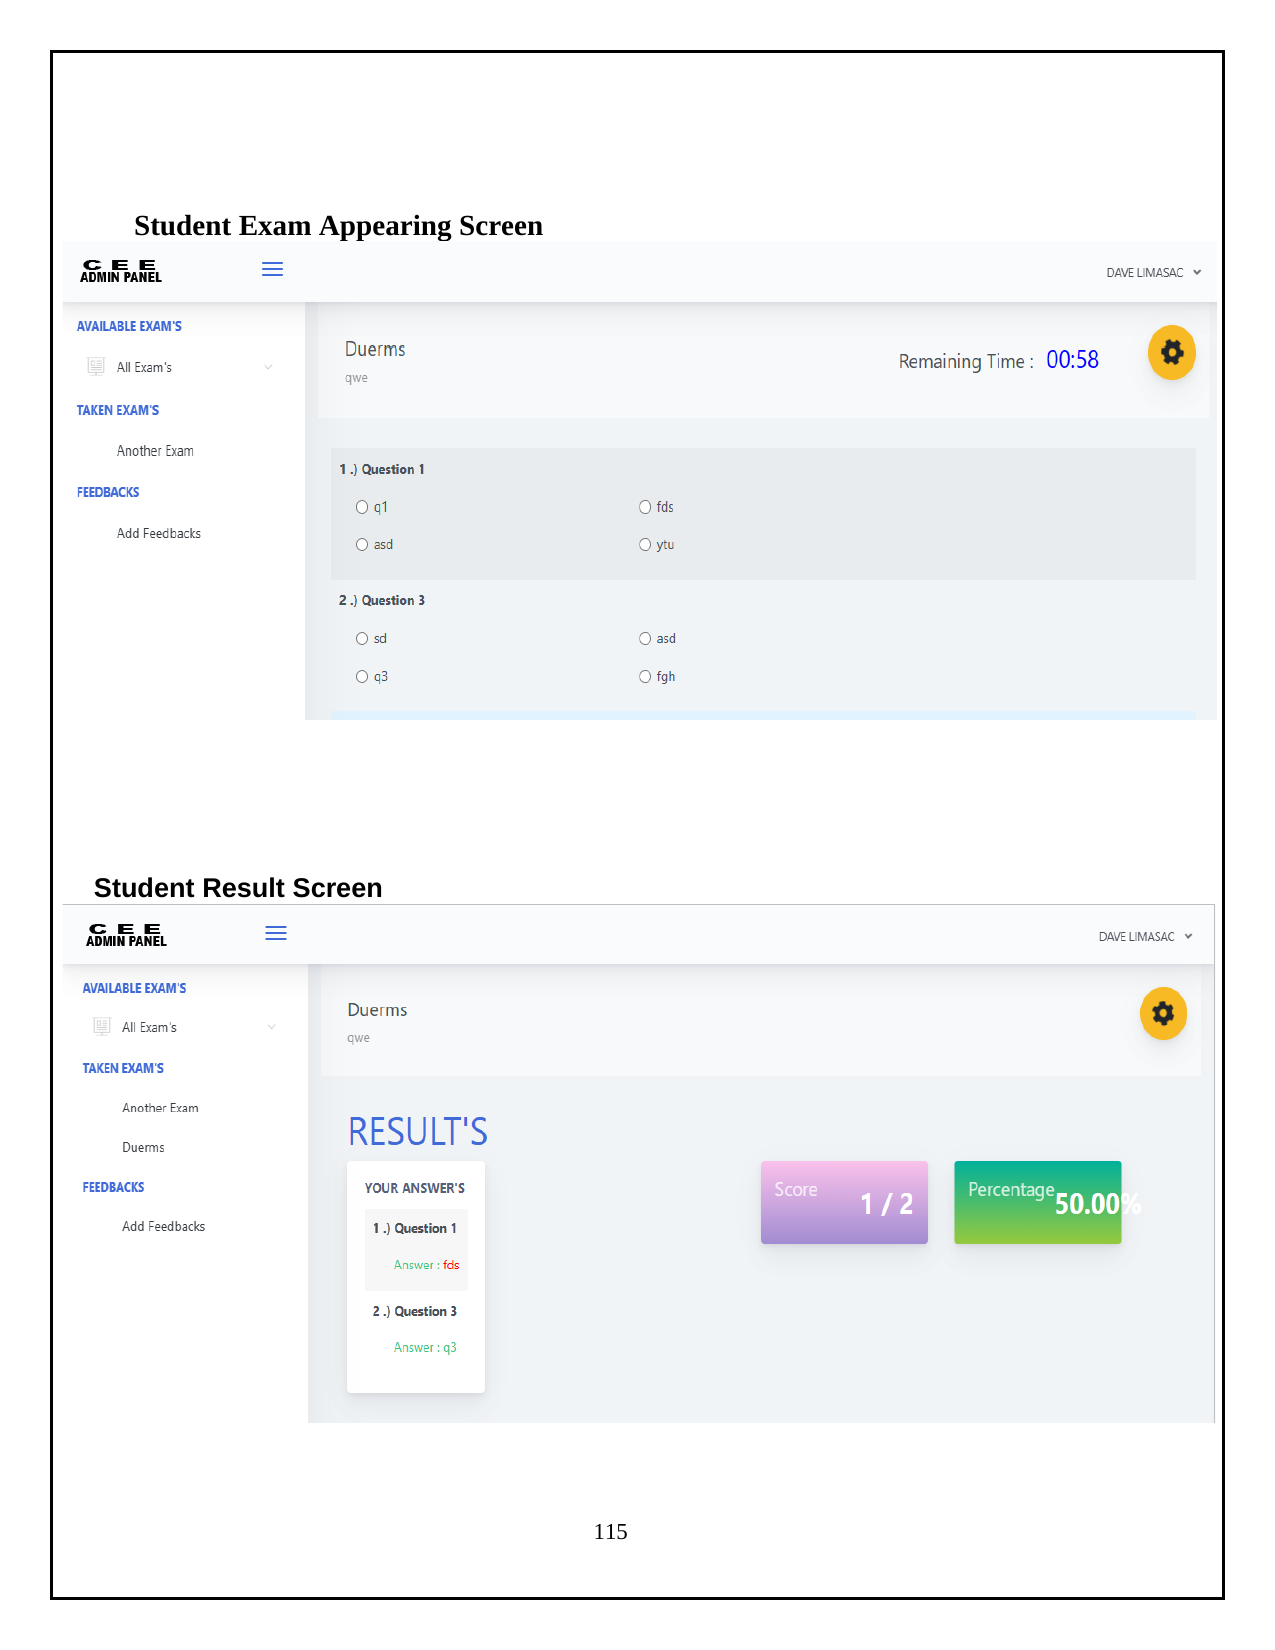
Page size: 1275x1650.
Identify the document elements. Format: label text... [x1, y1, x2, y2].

picture [62, 904, 1216, 1423]
subtitle Student Exam Appearing Screen [134, 208, 1158, 241]
picture [62, 241, 1218, 720]
text Student Result Screen [94, 872, 1158, 904]
